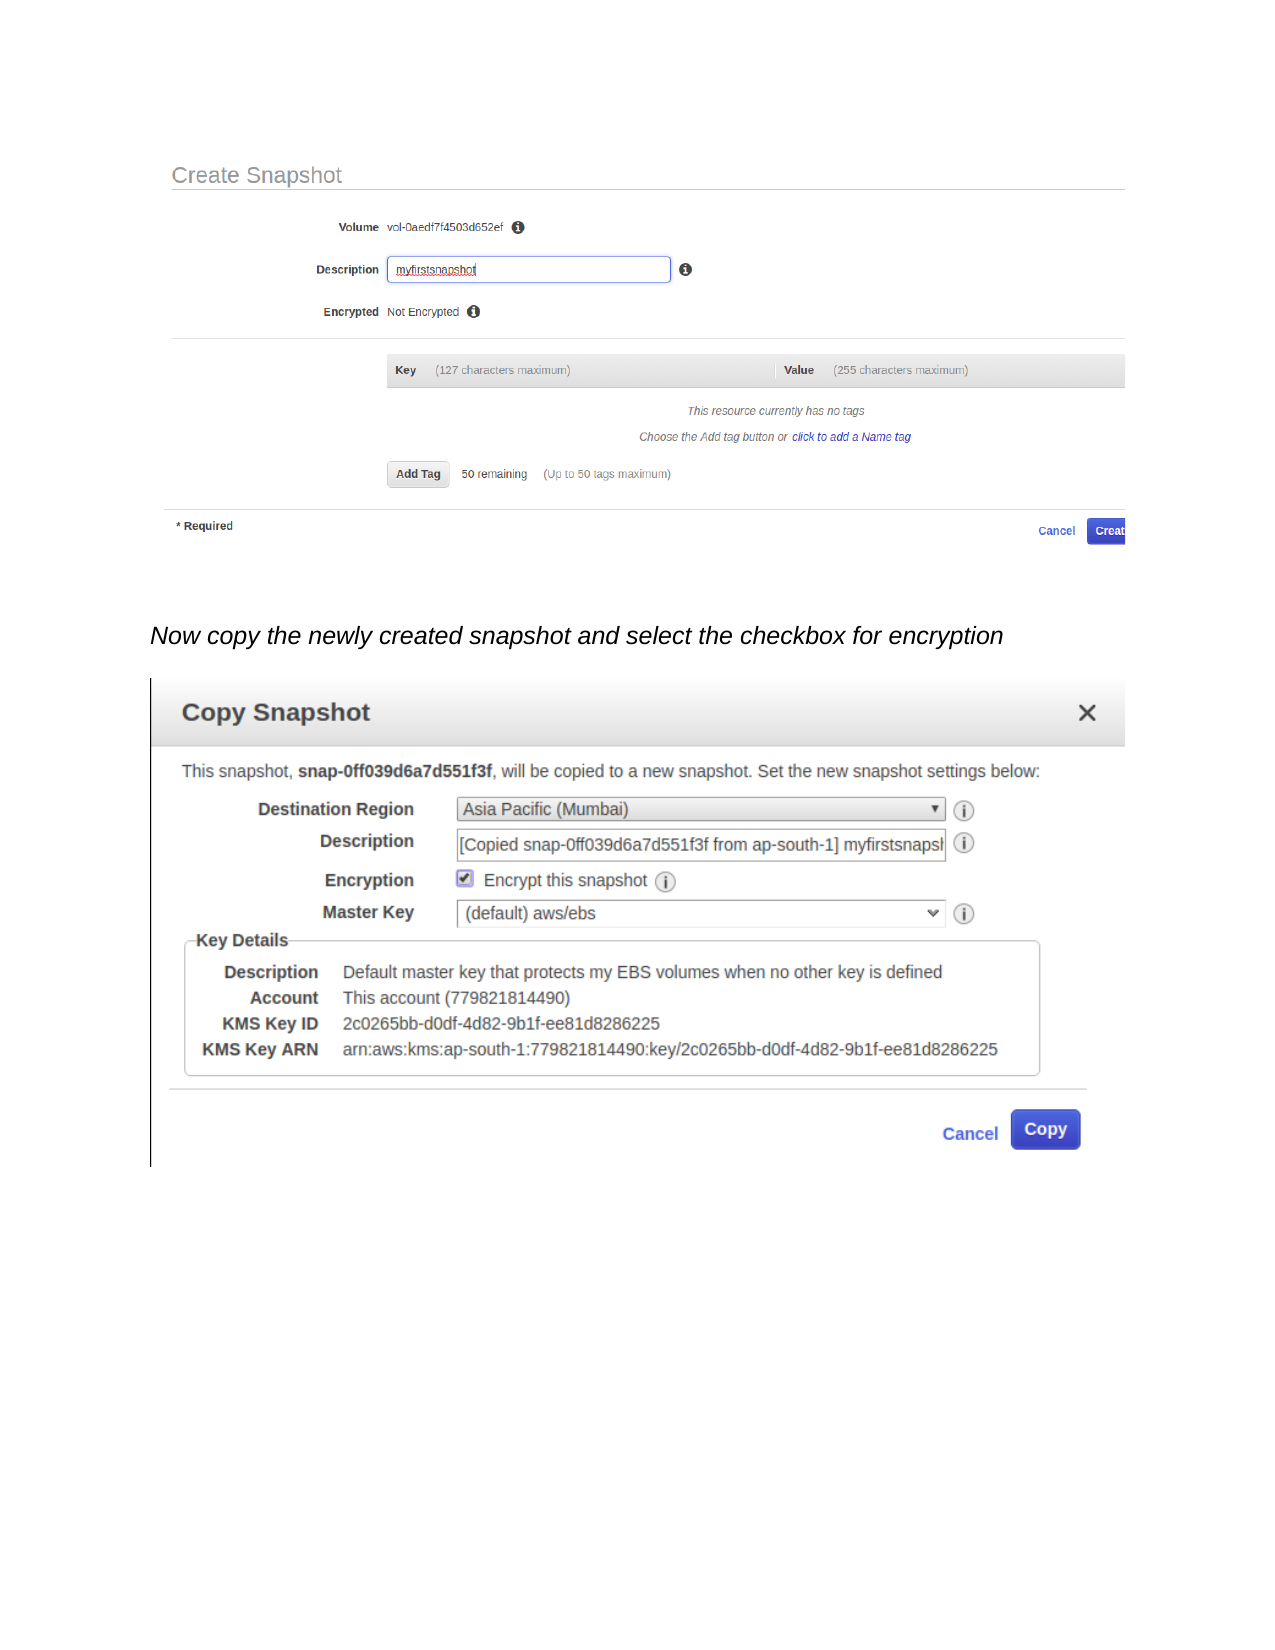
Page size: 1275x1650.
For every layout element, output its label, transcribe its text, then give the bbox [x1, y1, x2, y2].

picture [150, 678, 1125, 1167]
text Now copy the newly created snapshot and select the checkbox for encryption [150, 621, 1125, 649]
picture [150, 150, 1125, 592]
